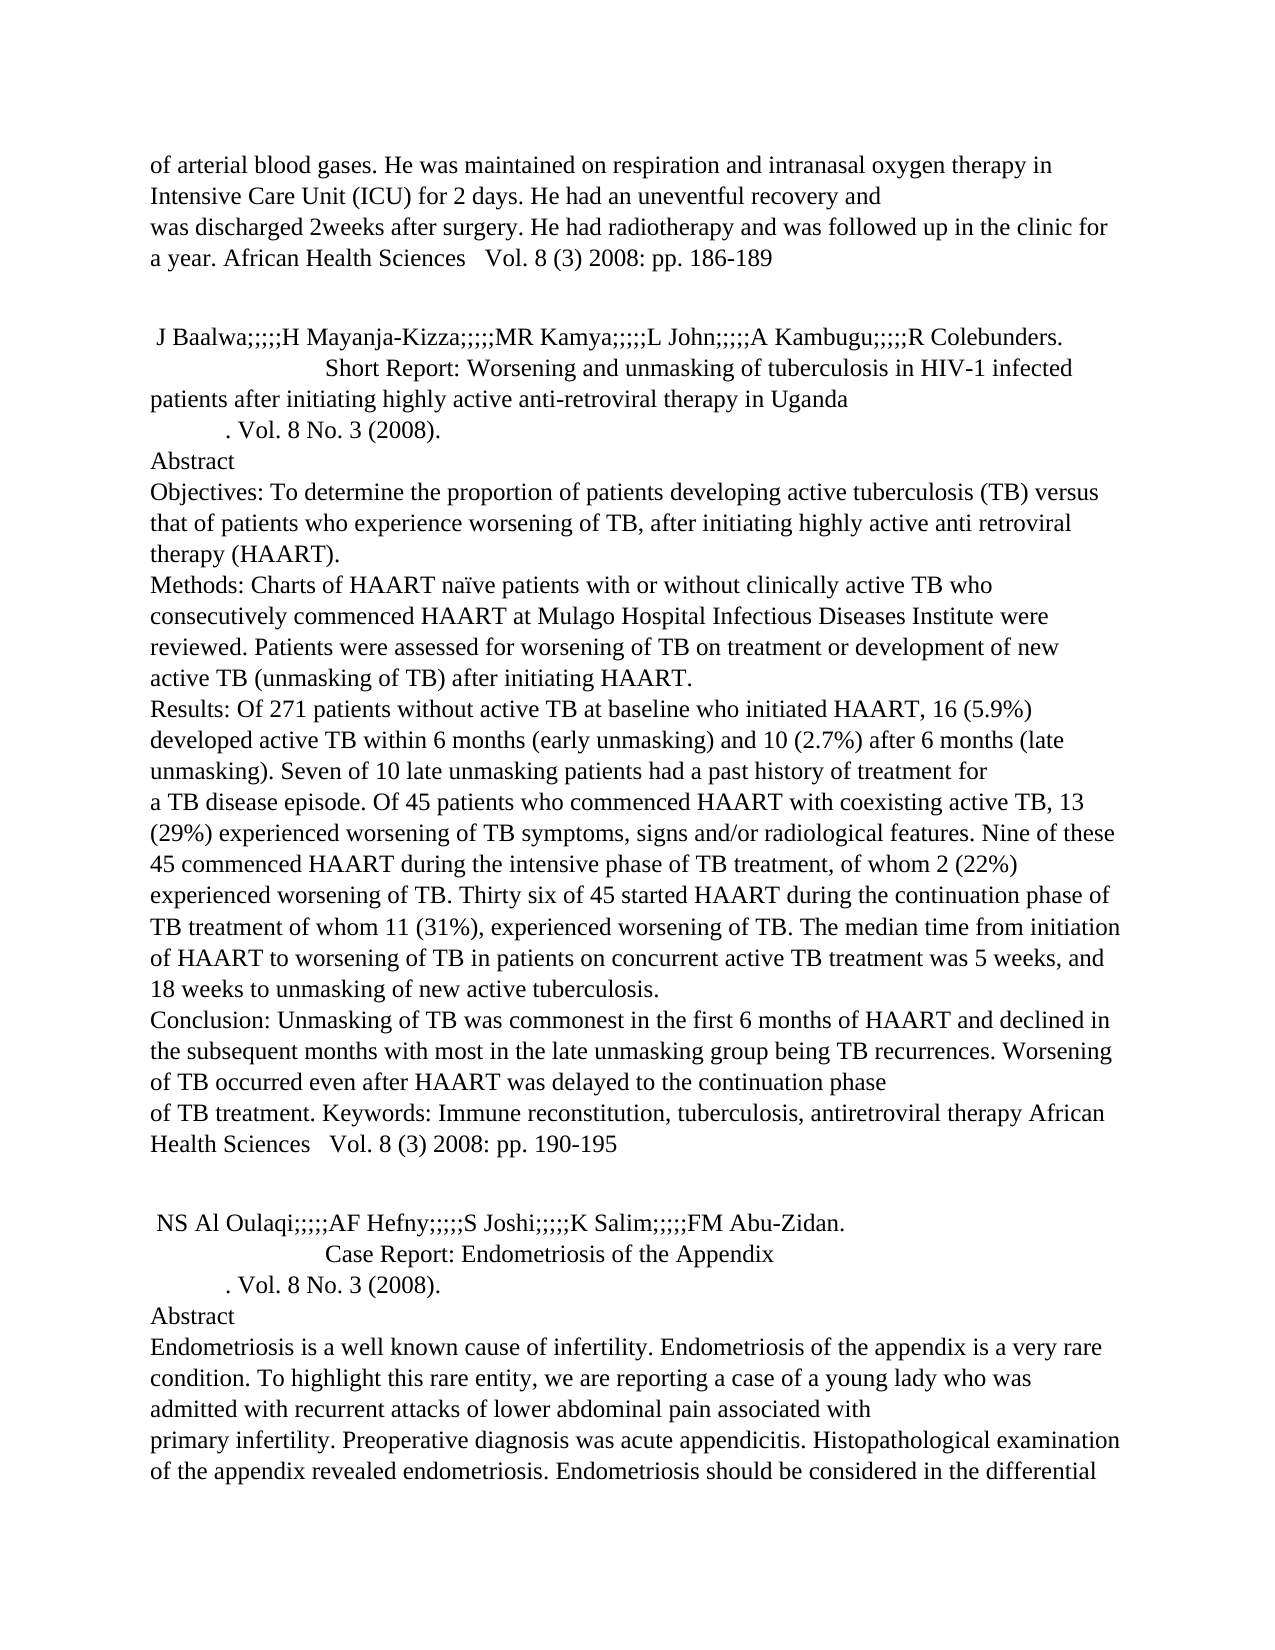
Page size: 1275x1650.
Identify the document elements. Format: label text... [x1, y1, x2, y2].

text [150, 150, 1125, 303]
text J Baalwa;;;;;H Mayanja-Kizza;;;;;MR Kamya;;;;;L John;;;;;A Kambugu;;;;;R Colebunders. Short Report: Worsening and unmasking of tuberculosis in HIV-1 infected patients after initiating highly active anti-retroviral therapy in Uganda . Vol. 8 No. 3 (2008). Abstract Objectives: To determine the proportion of patients developing active tuberculosis (TB) versus that of patients who experience worsening of TB, after initiating highly active anti retroviral therapy (HAART). Methods: Charts of HAART naïve patients with or without clinically active TB who consecutively commenced HAART at Mulago Hospital Infectious Diseases Institute were reviewed. Patients were assessed for worsening of TB on treatment or development of new active TB (unmasking of TB) after initiating HAART. Results: Of 271 patients without active TB at baseline who initiated HAART, 16 (5.9%) developed active TB within 6 months (early unmasking) and 10 (2.7%) after 6 months (late unmasking). Seven of 10 late unmasking patients had a past history of treatment for a TB disease episode. Of 45 patients who commenced HAART with coexisting active TB, 13 (29%) experienced worsening of TB symptoms, signs and/or radiological features. Nine of these 45 commenced HAART during the intensive phase of TB treatment, of whom 2 (22%) experienced worsening of TB. Thirty six of 45 started HAART during the continuation phase of TB treatment of whom 11 (31%), experienced worsening of TB. The median time from initiation of HAART to worsening of TB in patients on concurrent active TB treatment was 5 weeks, and 18 weeks to unmasking of new active tuberculosis. Conclusion: Unmasking of TB was commonest in the first 6 months of HAART and declined in the subsequent months with most in the late unmasking group being TB recurrences. Worsening of TB occurred even after HAART was delayed to the continuation phase of TB treatment. Keywords: Immune reconstitution, tuberculosis, antiretroviral therapy African Health Sciences Vol. 8 (3) 2008: pp. 190-195 [150, 322, 1125, 1189]
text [150, 1208, 1125, 1485]
